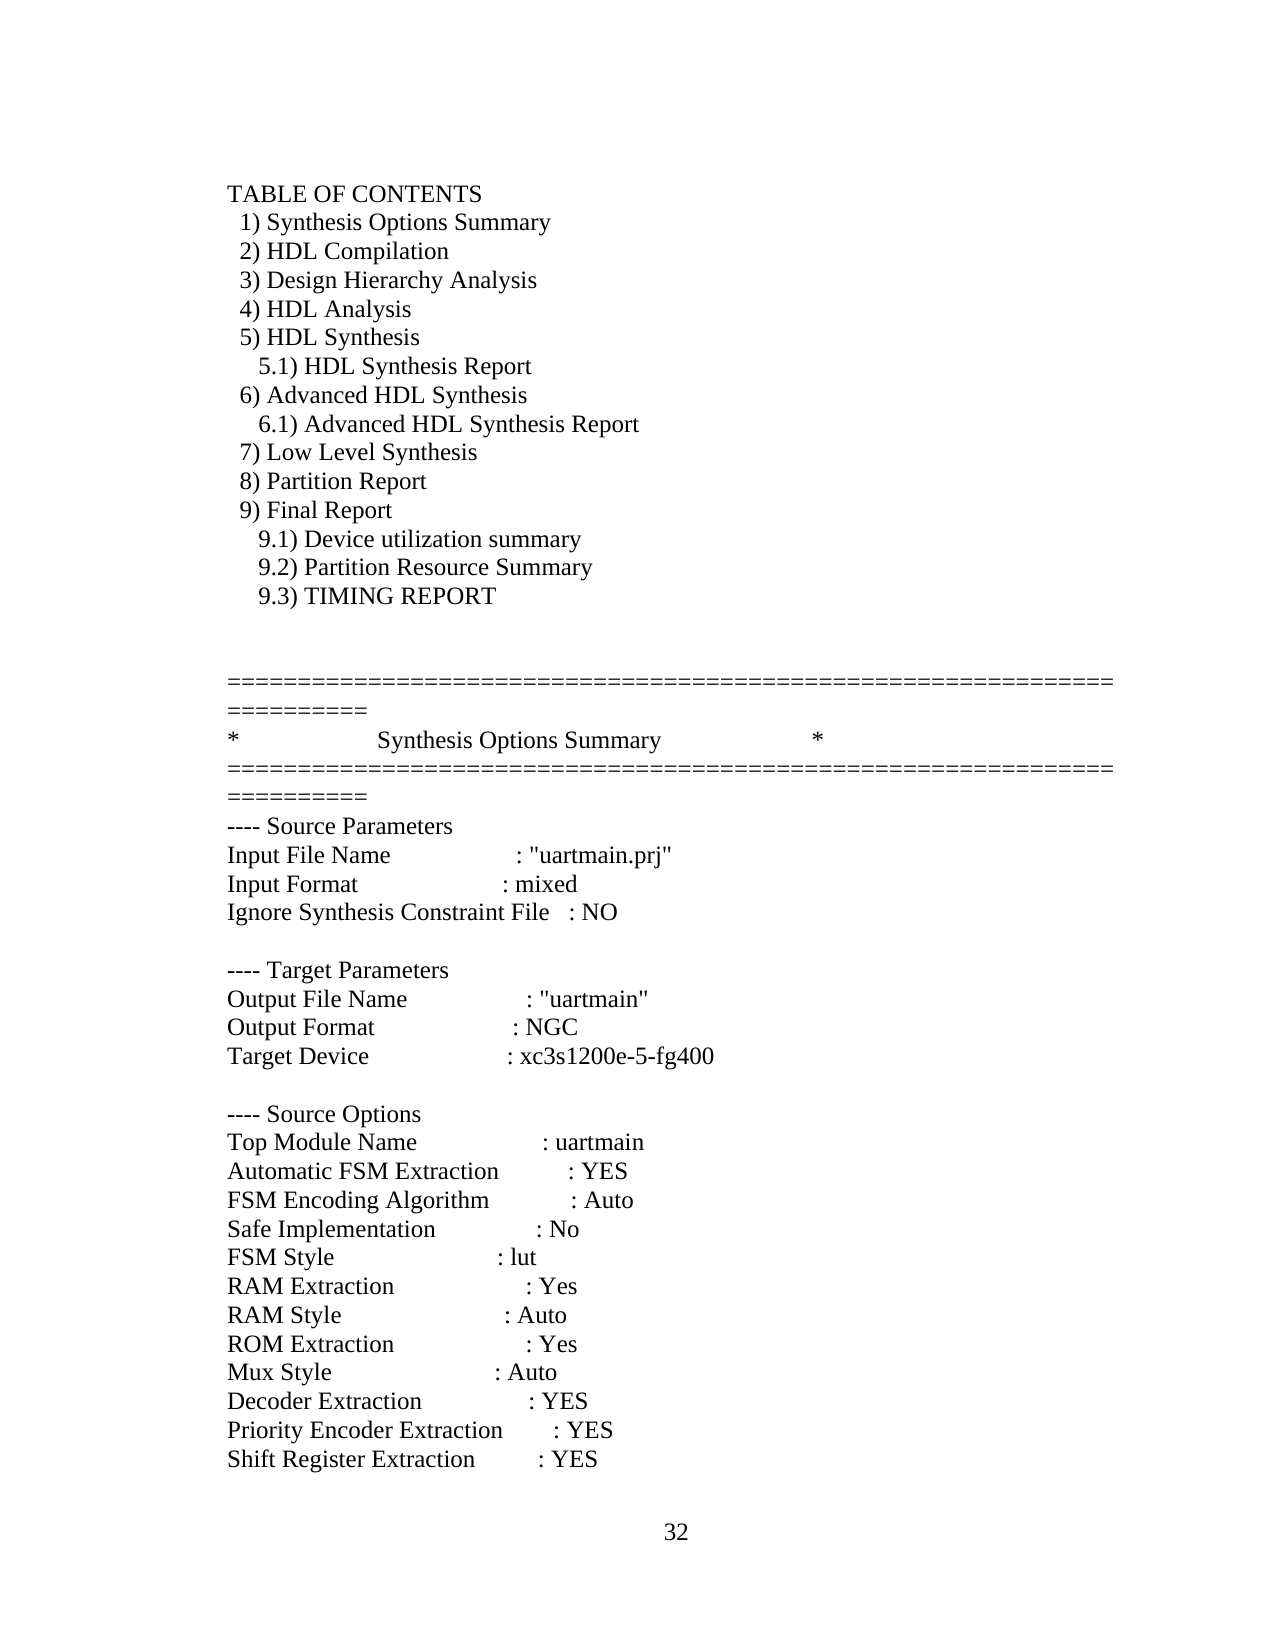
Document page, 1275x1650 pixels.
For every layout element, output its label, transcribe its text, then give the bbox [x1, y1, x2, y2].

text ---- Source Parameters [227, 811, 1125, 840]
text 7) Low Level Synthesis [227, 437, 1125, 466]
text 9.3) TIMING REPORT [227, 581, 1125, 610]
text 5) HDL Synthesis [227, 322, 1125, 351]
text TABLE OF CONTENTS [227, 179, 1125, 207]
text Target Device : xc3s1200e-5-fg400 [227, 1041, 1125, 1070]
text FSM Encoding Algorithm : Auto [227, 1185, 1125, 1214]
text ========================================================================= [227, 754, 1125, 811]
text * Synthesis Options Summary * [227, 725, 1125, 754]
text Top Module Name : uartmain [227, 1127, 1125, 1156]
text Safe Implementation : No [227, 1214, 1125, 1242]
text Priority Encoder Extraction : YES [227, 1415, 1125, 1444]
text Mux Style : Auto [227, 1357, 1125, 1386]
text 6) Advanced HDL Synthesis [227, 380, 1125, 409]
text ROM Extraction : Yes [227, 1329, 1125, 1357]
text Output File Name : "uartmain" [227, 984, 1125, 1012]
text Ignore Synthesis Constraint File : NO [227, 897, 1125, 926]
text FSM Style : lut [227, 1242, 1125, 1271]
text 9.2) Partition Resource Summary [227, 552, 1125, 581]
text ---- Target Parameters [227, 955, 1125, 984]
text 5.1) HDL Synthesis Report [227, 351, 1125, 380]
text 6.1) Advanced HDL Synthesis Report [227, 409, 1125, 437]
text 8) Partition Report [227, 466, 1125, 495]
text ========================================================================= [227, 667, 1125, 725]
text Automatic FSM Extraction : YES [227, 1156, 1125, 1185]
text 2) HDL Compilation [227, 236, 1125, 265]
text 3) Design Hierarchy Analysis [227, 265, 1125, 294]
text Output Format : NGC [227, 1012, 1125, 1041]
text RAM Style : Auto [227, 1300, 1125, 1329]
text 4) HDL Analysis [227, 294, 1125, 322]
text Shift Register Extraction : YES [227, 1444, 1125, 1472]
text Decoder Extraction : YES [227, 1386, 1125, 1415]
text 9.1) Device utilization summary [227, 524, 1125, 552]
text RAM Extraction : Yes [227, 1271, 1125, 1300]
text Input File Name : "uartmain.prj" [227, 840, 1125, 869]
text ---- Source Options [227, 1099, 1125, 1127]
text 1) Synthesis Options Summary [227, 207, 1125, 236]
text Input Format : mixed [227, 869, 1125, 897]
text 9) Final Report [227, 495, 1125, 524]
